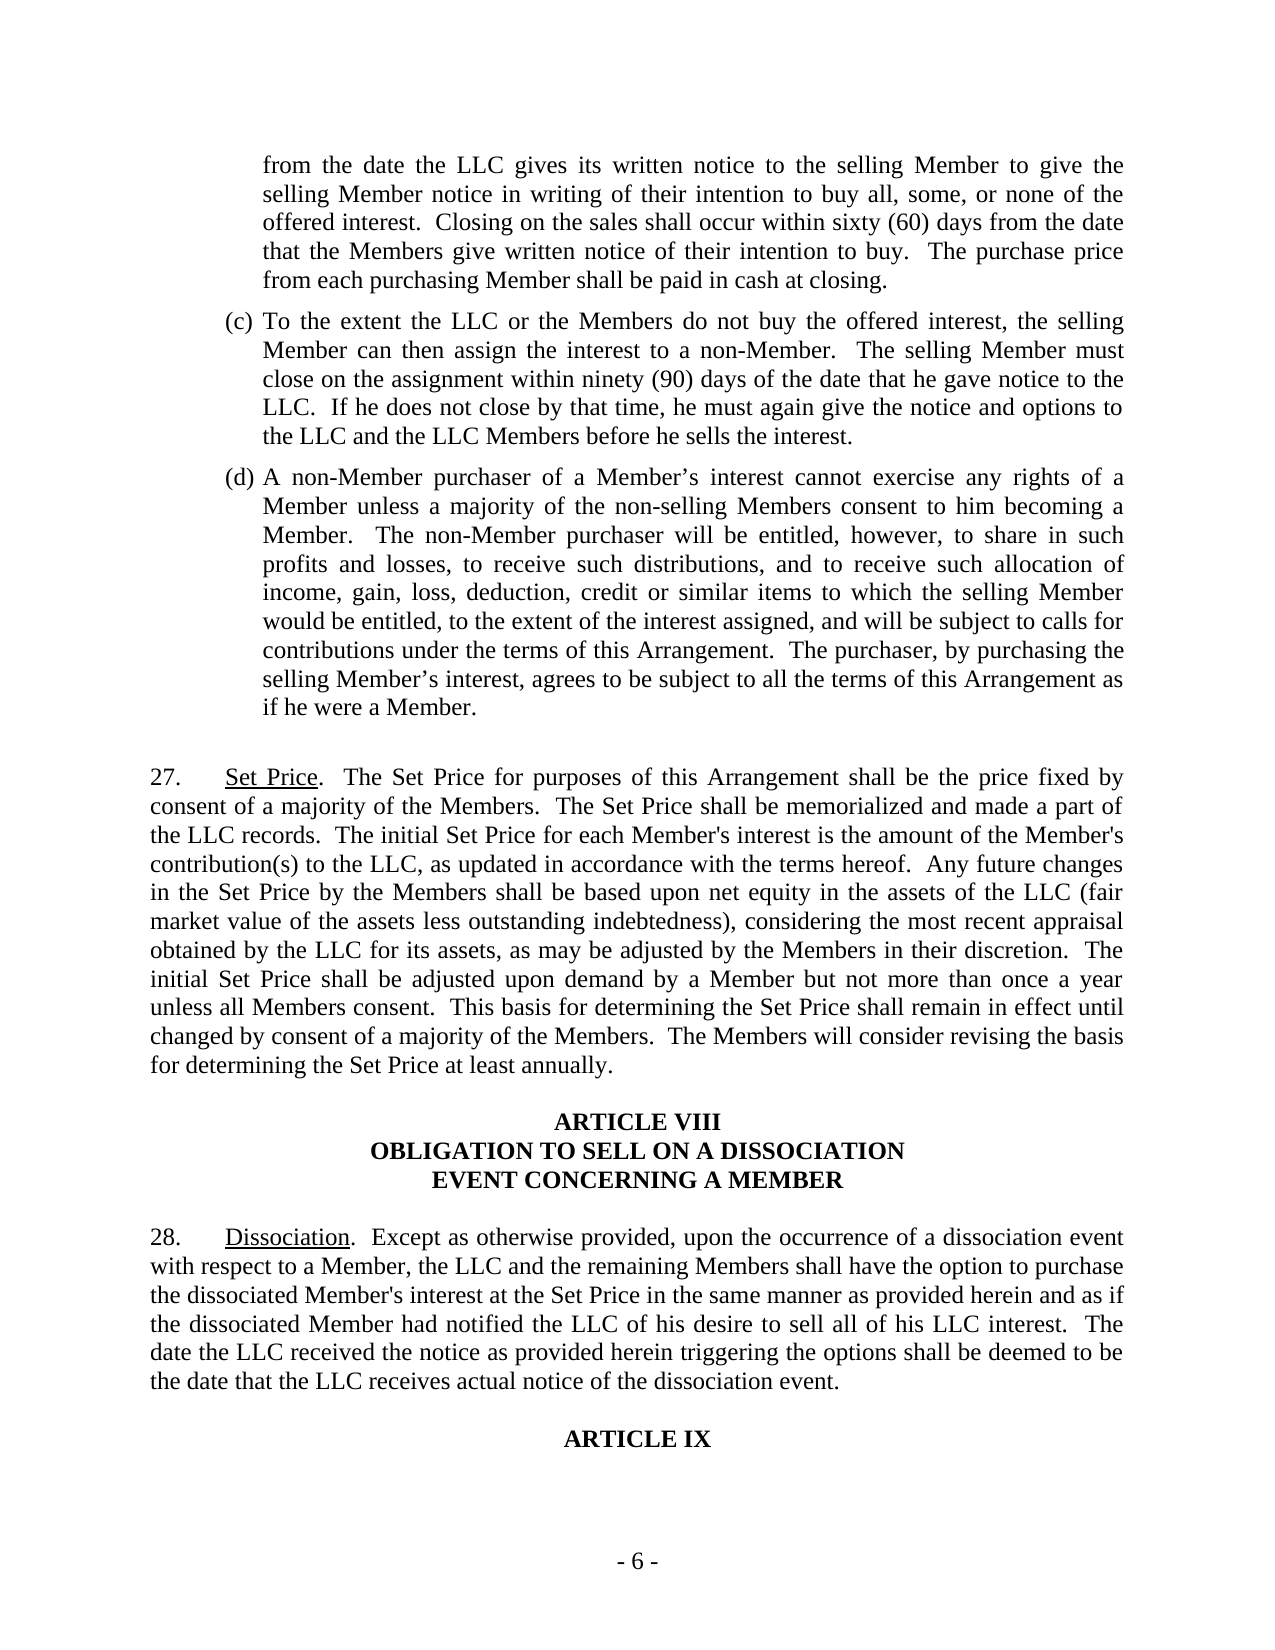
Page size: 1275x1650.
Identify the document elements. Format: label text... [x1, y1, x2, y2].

list A non-Member purchaser of a Member’s interest cannot exercise any rights of a Member unless a majority of the non-selling Members consent to him becoming a Member. The non-Member purchaser will be entitled, however, to share in such profits and losses, to receive such distributions, and to receive such allocation of income, gain, loss, deduction, credit or similar items to which the selling Member would be entitled, to the extent of the interest assigned, and will be subject to calls for contributions under the terms of this Arrangement. The purchaser, by purchasing the selling Member’s interest, agrees to be subject to all the terms of this Arrangement as if he were a Member. [225, 462, 1125, 721]
list To the extent the LLC or the Members do not buy the offered interest, the selling Member can then assign the interest to a non-Member. The selling Member must close on the assignment within ninety (90) days of the date that he gave notice to the LLC. If he does not close by that time, he must again give the notice and options to the LLC and the LLC Members before he sells the interest. [225, 306, 1125, 450]
text ARTICLE VIII [150, 1107, 1125, 1136]
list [225, 150, 1125, 294]
text EVENT CONCERNING A MEMBER [150, 1165, 1125, 1194]
text ARTICLE IX [150, 1424, 1125, 1452]
text 28. Dissociation. Except as otherwise provided, upon the occurrence of a dissociation event with respect to a Member, the LLC and the remaining Members shall have the option to purchase the dissociated Member's interest at the Set Price in the same manner as provided herein and as if the dissociated Member had notified the LLC of his desire to sell all of his LLC interest. The date the LLC received the notice as provided herein triggering the options shall be deemed to be the date that the LLC receives actual notice of the dissociation event. [150, 1222, 1125, 1395]
subtitle OBLIGATION TO SELL ON A DISSOCIATION [150, 1136, 1125, 1165]
text 27. Set Price. The Set Price for purposes of this Arrangement shall be the price fixed by consent of a majority of the Members. The Set Price shall be memorialized and made a part of the LLC records. The initial Set Price for each Member's interest is the amount of the Member's contribution(s) to the LLC, as updated in accordance with the terms hereof. Any future changes in the Set Price by the Members shall be based upon net equity in the assets of the LLC (fair market value of the assets less outstanding indebtedness), considering the most recent appraisal obtained by the LLC for its assets, as may be adjusted by the Members in their discretion. The initial Set Price shall be adjusted upon demand by a Member but not more than once a year unless all Members consent. This basis for determining the Set Price shall remain in effect until changed by consent of a majority of the Members. The Members will consider revising the basis for determining the Set Price at least annually. [150, 762, 1125, 1079]
